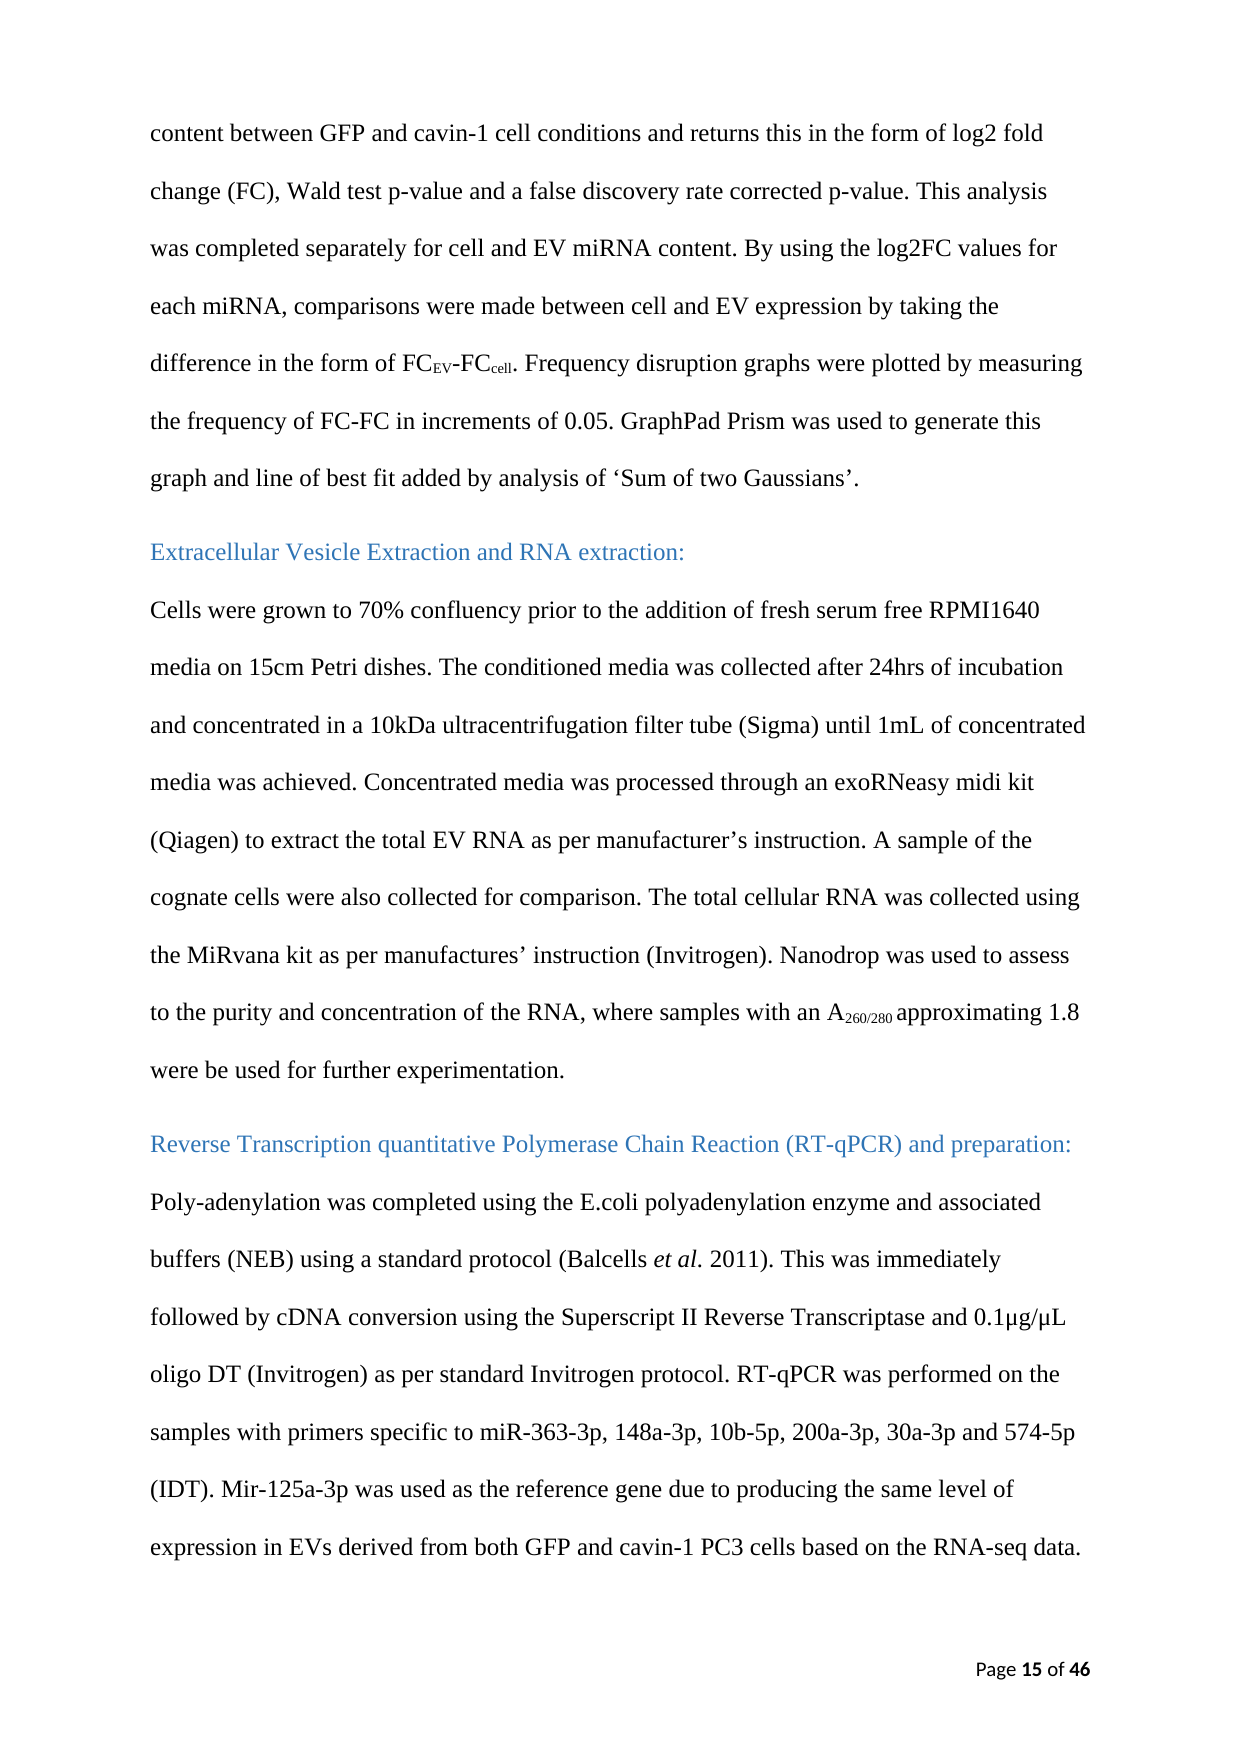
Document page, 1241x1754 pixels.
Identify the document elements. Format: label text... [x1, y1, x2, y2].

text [150, 118, 1090, 492]
subtitle Reverse Transcription quantitative Polymerase Chain Reaction (RT-qPCR) and preparation: [150, 1129, 1090, 1158]
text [150, 1187, 1090, 1560]
text Cells were grown to 70% confluency prior to the addition of fresh serum free RPMI1640 media on 15cm Petri dishes. The conditioned media was collected after 24hrs of incubation and concentrated in a 10kDa ultracentrifugation filter tube (Sigma) until 1mL of concentrated media was achieved. Concentrated media was processed through an exoRNeasy midi kit (Qiagen) to extract the total EV RNA as per manufacturer’s instruction. A sample of the cognate cells were also collected for comparison. The total cellular RNA was collected using the MiRvana kit as per manufactures’ instruction (Invitrogen). Nanodrop was used to assess to the purity and concentration of the RNA, where samples with an A260/280 approximating 1.8 were be used for further experimentation. [150, 595, 1090, 1084]
subtitle Extracellular Vesicle Extraction and RNA extraction: [150, 537, 1090, 566]
